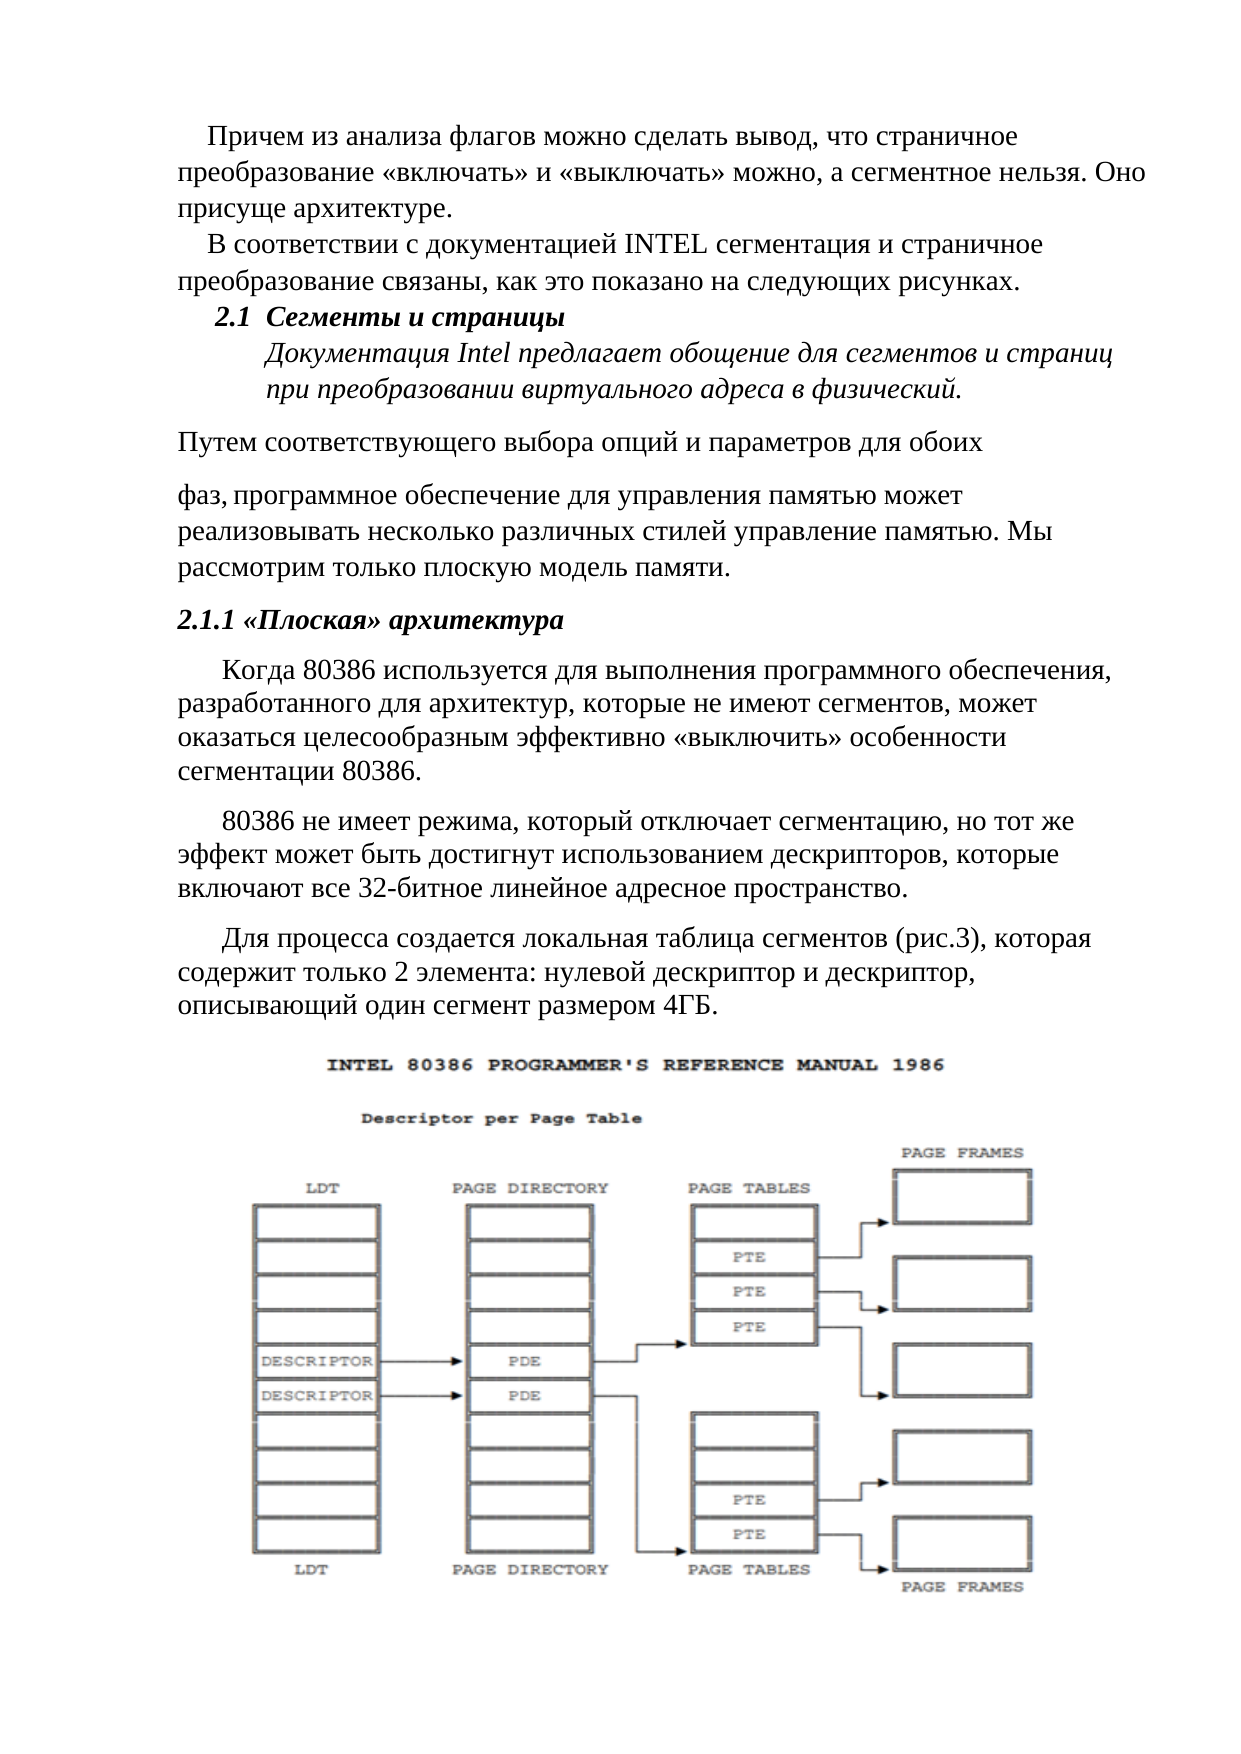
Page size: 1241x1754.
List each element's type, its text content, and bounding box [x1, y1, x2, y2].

text Для процесса создается локальная таблица сегментов (рис.3), которая содержит только 2 элемента: нулевой дескриптор и дескриптор, описывающий один сегмент размером 4ГБ. [177, 920, 1152, 1021]
picture [177, 1037, 1059, 1611]
list Документация Intel предлагает обощение для сегментов и страниц при преобразовании виртуального адреса в физический. [266, 335, 1152, 405]
list Сегменты и страницы [215, 299, 1152, 332]
list Причем из анализа флагов можно сделать вывод, что страничное преобразование «включать» и «выключать» можно, а сегментное нельзя. Оно присуще архитектуре. [177, 118, 1152, 224]
text 2.1.1 «Плоская» архитектура [177, 602, 1152, 635]
text Путем соответствующего выбора опций и параметров для обоих [177, 424, 1152, 457]
text фаз, программное обеспечение для управления памятью может реализовывать несколько различных стилей управление памятью. Мы рассмотрим только плоскую модель памяти. [177, 477, 1152, 583]
list В соответствии с документацией INTEL сегментация и страничное преобразование связаны, как это показано на следующих рисунках. [177, 227, 1152, 296]
text 80386 не имеет режима, который отключает сегментацию, но тот же эффект может быть достигнут использованием дескрипторов, которые включают все 32-битное линейное адресное пространство. [177, 803, 1152, 903]
text Когда 80386 используется для выполнения программного обеспечения, разработанного для архитектур, которые не имеют сегментов, может оказаться целесообразным эффективно «выключить» особенности сегментации 80386. [177, 652, 1152, 786]
